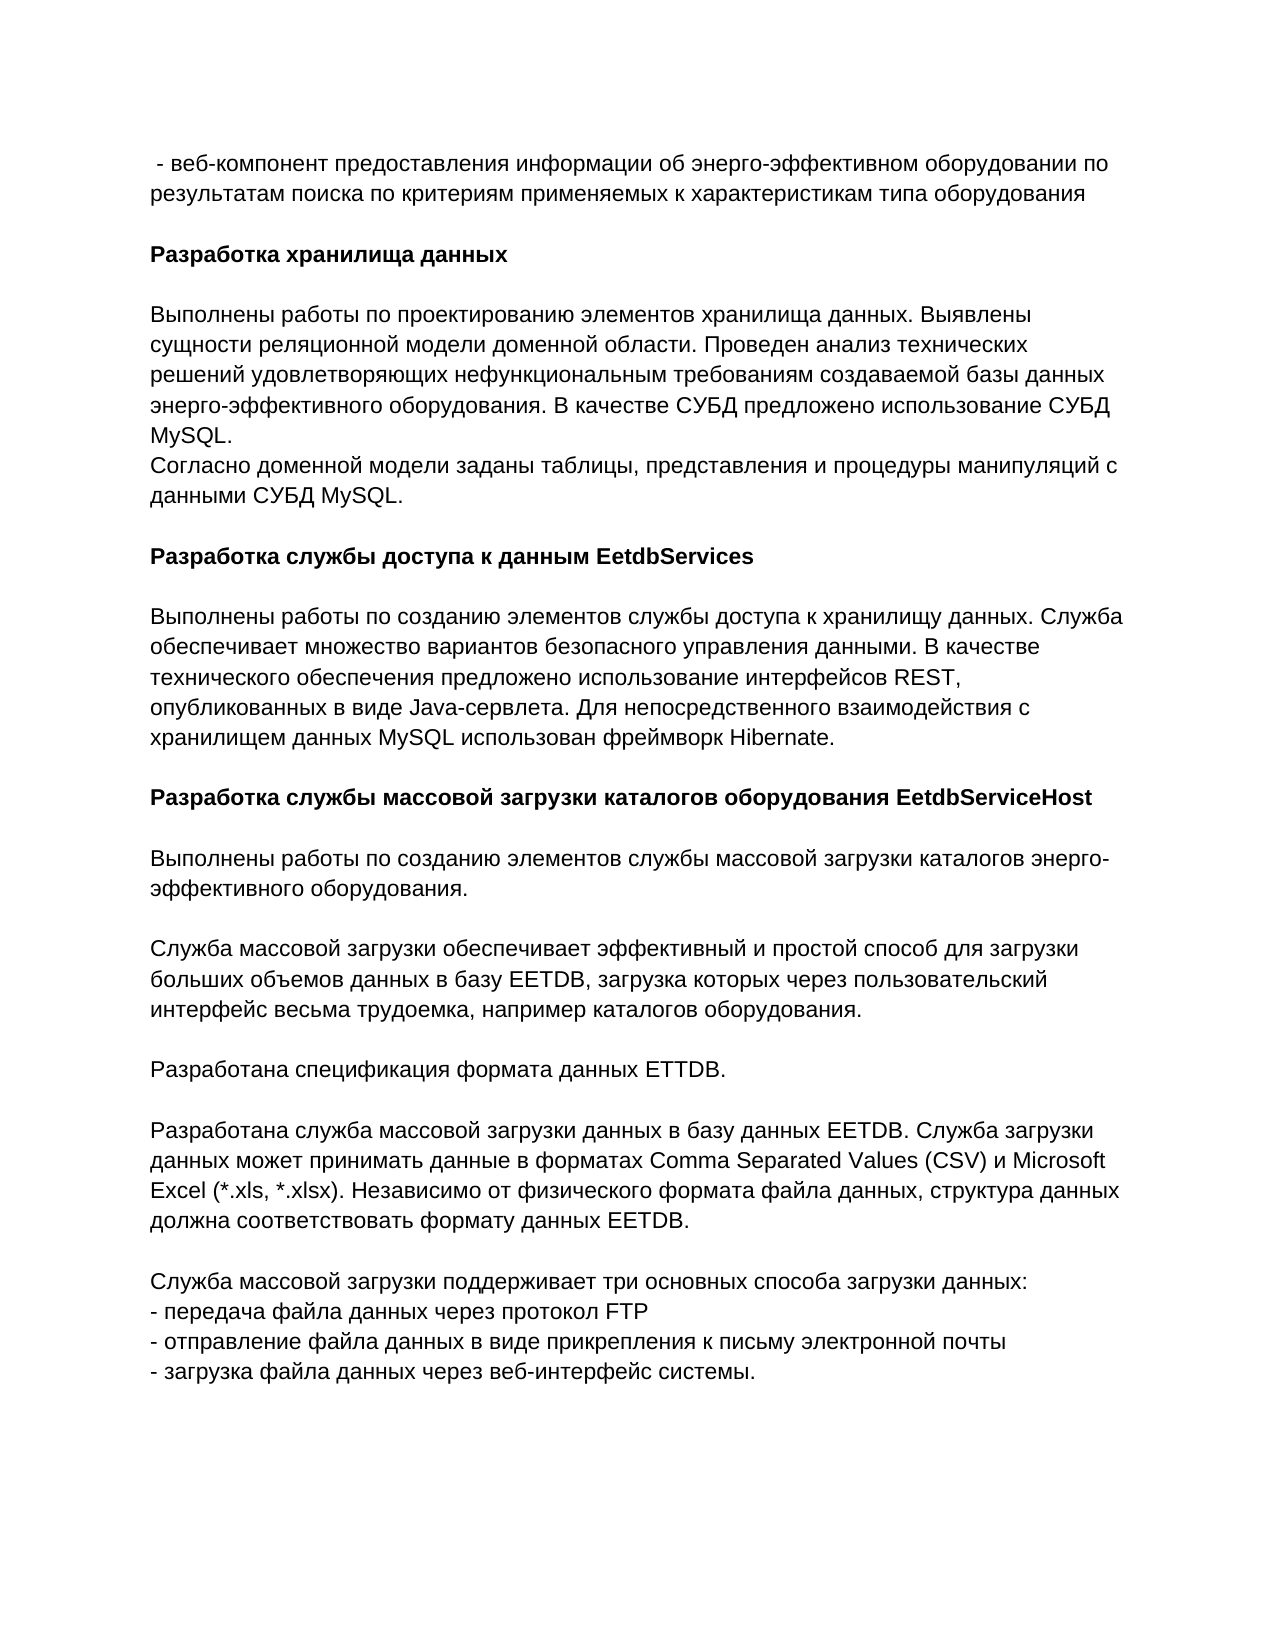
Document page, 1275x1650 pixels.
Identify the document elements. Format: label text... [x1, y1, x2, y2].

text Разработка службы массовой загрузки каталогов оборудования EetdbServiceHost [150, 784, 1125, 811]
text - веб-компонент предоставления информации об энерго-эффективном оборудовании по результатам поиска по критериям применяемых к характеристикам типа оборудования [150, 150, 1125, 207]
text Разработана служба массовой загрузки данных в базу данных EETDB. Служба загрузки данных может принимать данные в форматах Comma Separated Values (CSV) и Microsoft Excel (*.xls, *.xlsx). Независимо от физического формата файла данных, структура данных должна соответствовать формату данных EETDB. [150, 1117, 1125, 1234]
text - передача файла данных через протокол FTP [150, 1298, 1125, 1324]
text Согласно доменной модели заданы таблицы, представления и процедуры манипуляций с данными СУБД MySQL. [150, 452, 1125, 509]
text Разработка службы доступа к данным EetdbServices [150, 543, 1125, 569]
text Служба массовой загрузки поддерживает три основных способа загрузки данных: [150, 1268, 1125, 1294]
text Разработка хранилища данных [150, 241, 1125, 267]
text Выполнены работы по созданию элементов службы массовой загрузки каталогов энерго-эффективного оборудования. [150, 845, 1125, 901]
text Выполнены работы по созданию элементов службы доступа к хранилищу данных. Служба обеспечивает множество вариантов безопасного управления данными. В качестве технического обеспечения предложено использование интерфейсов REST, опубликованных в виде Java-сервлета. Для непосредственного взаимодействия с хранилищем данных MySQL использован фреймворк Hibernate. [150, 603, 1125, 750]
text - отправление файла данных в виде прикрепления к письму электронной почты [150, 1328, 1125, 1354]
text - загрузка файла данных через веб-интерфейс системы. [150, 1358, 1125, 1385]
text Служба массовой загрузки обеспечивает эффективный и простой способ для загрузки больших объемов данных в базу EETDB, загрузка которых через пользовательский интерфейс весьма трудоемка, например каталогов оборудования. [150, 935, 1125, 1022]
text Разработана спецификация формата данных ETTDB. [150, 1056, 1125, 1083]
text Выполнены работы по проектированию элементов хранилища данных. Выявлены сущности реляционной модели доменной области. Проведен анализ технических решений удовлетворяющих нефункциональным требованиям создаваемой базы данных энерго-эффективного оборудования. В качестве СУБД предложено использование СУБД MySQL. [150, 301, 1125, 448]
